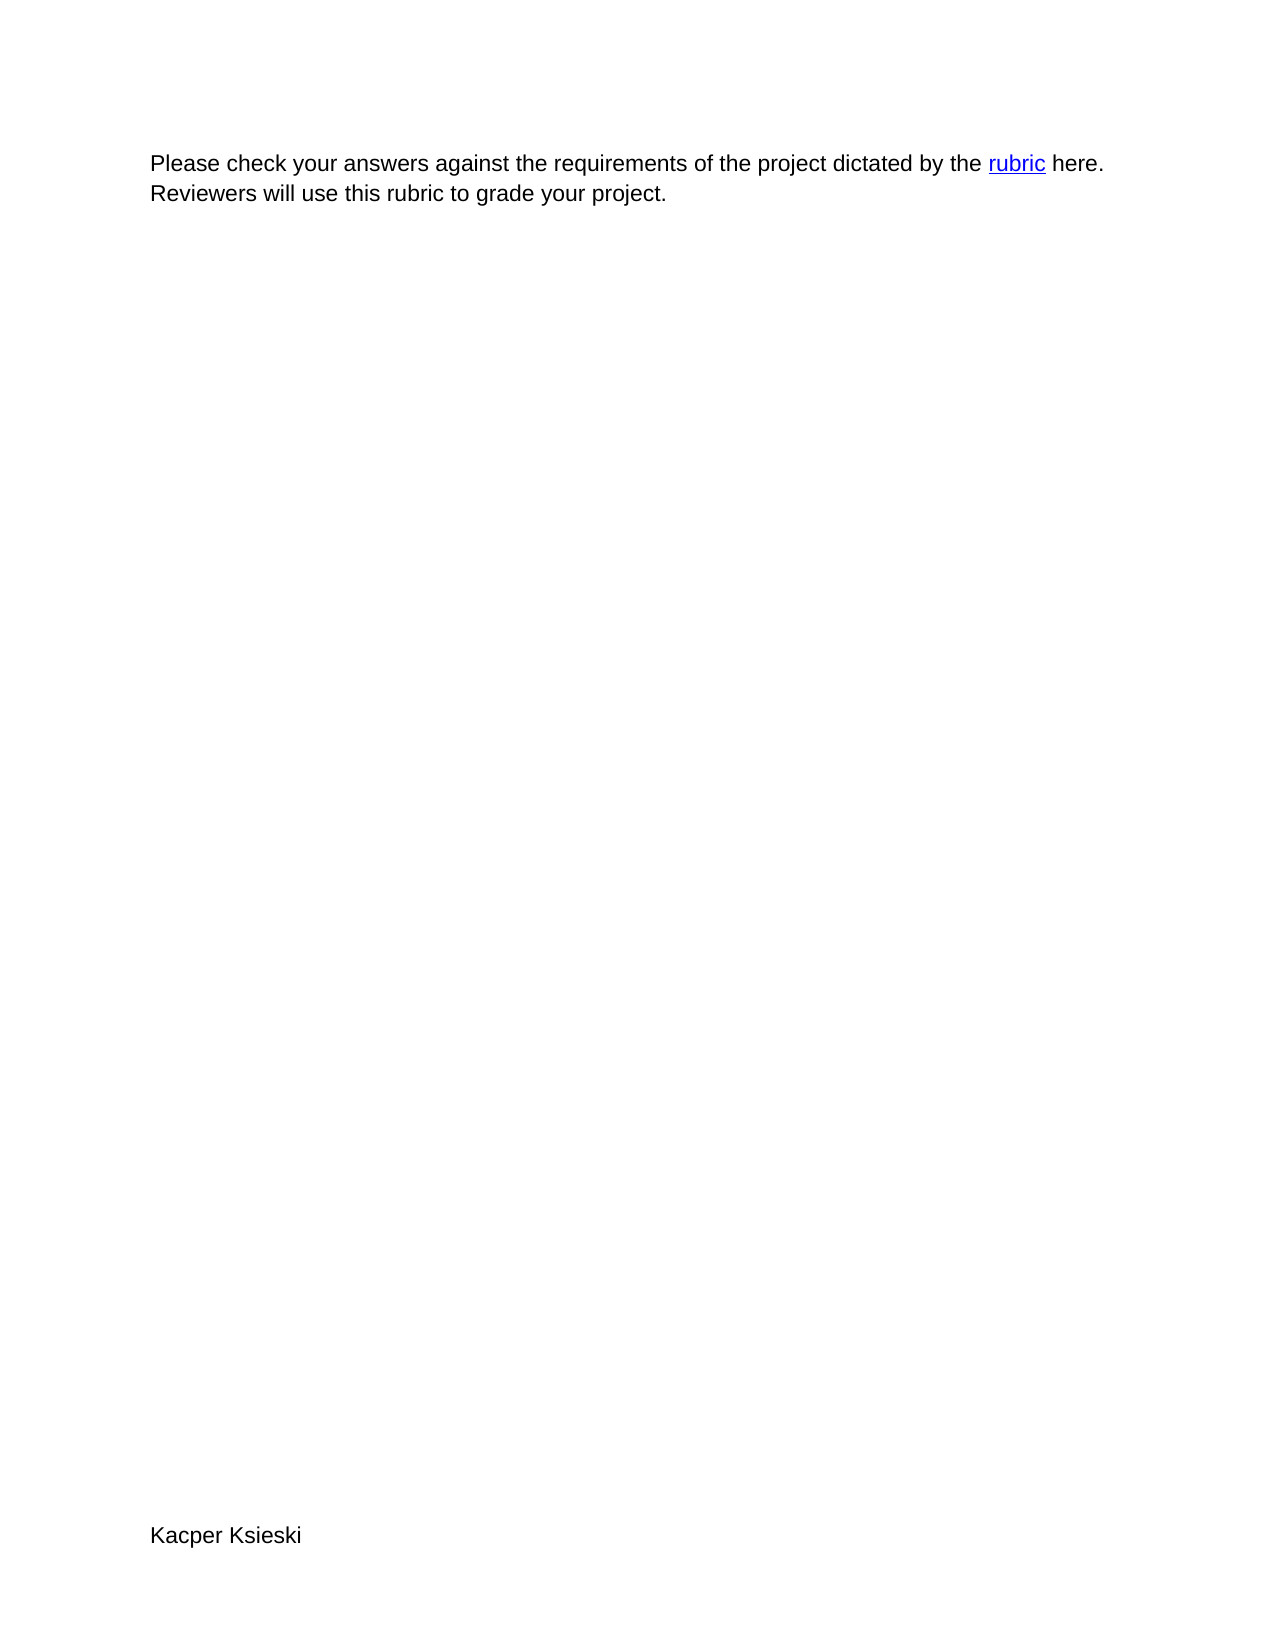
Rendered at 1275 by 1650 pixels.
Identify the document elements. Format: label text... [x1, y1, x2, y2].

text Please check your answers against the requirements of the project dictated by the rubric here. Reviewers will use this rubric to grade your project. [150, 150, 1125, 207]
